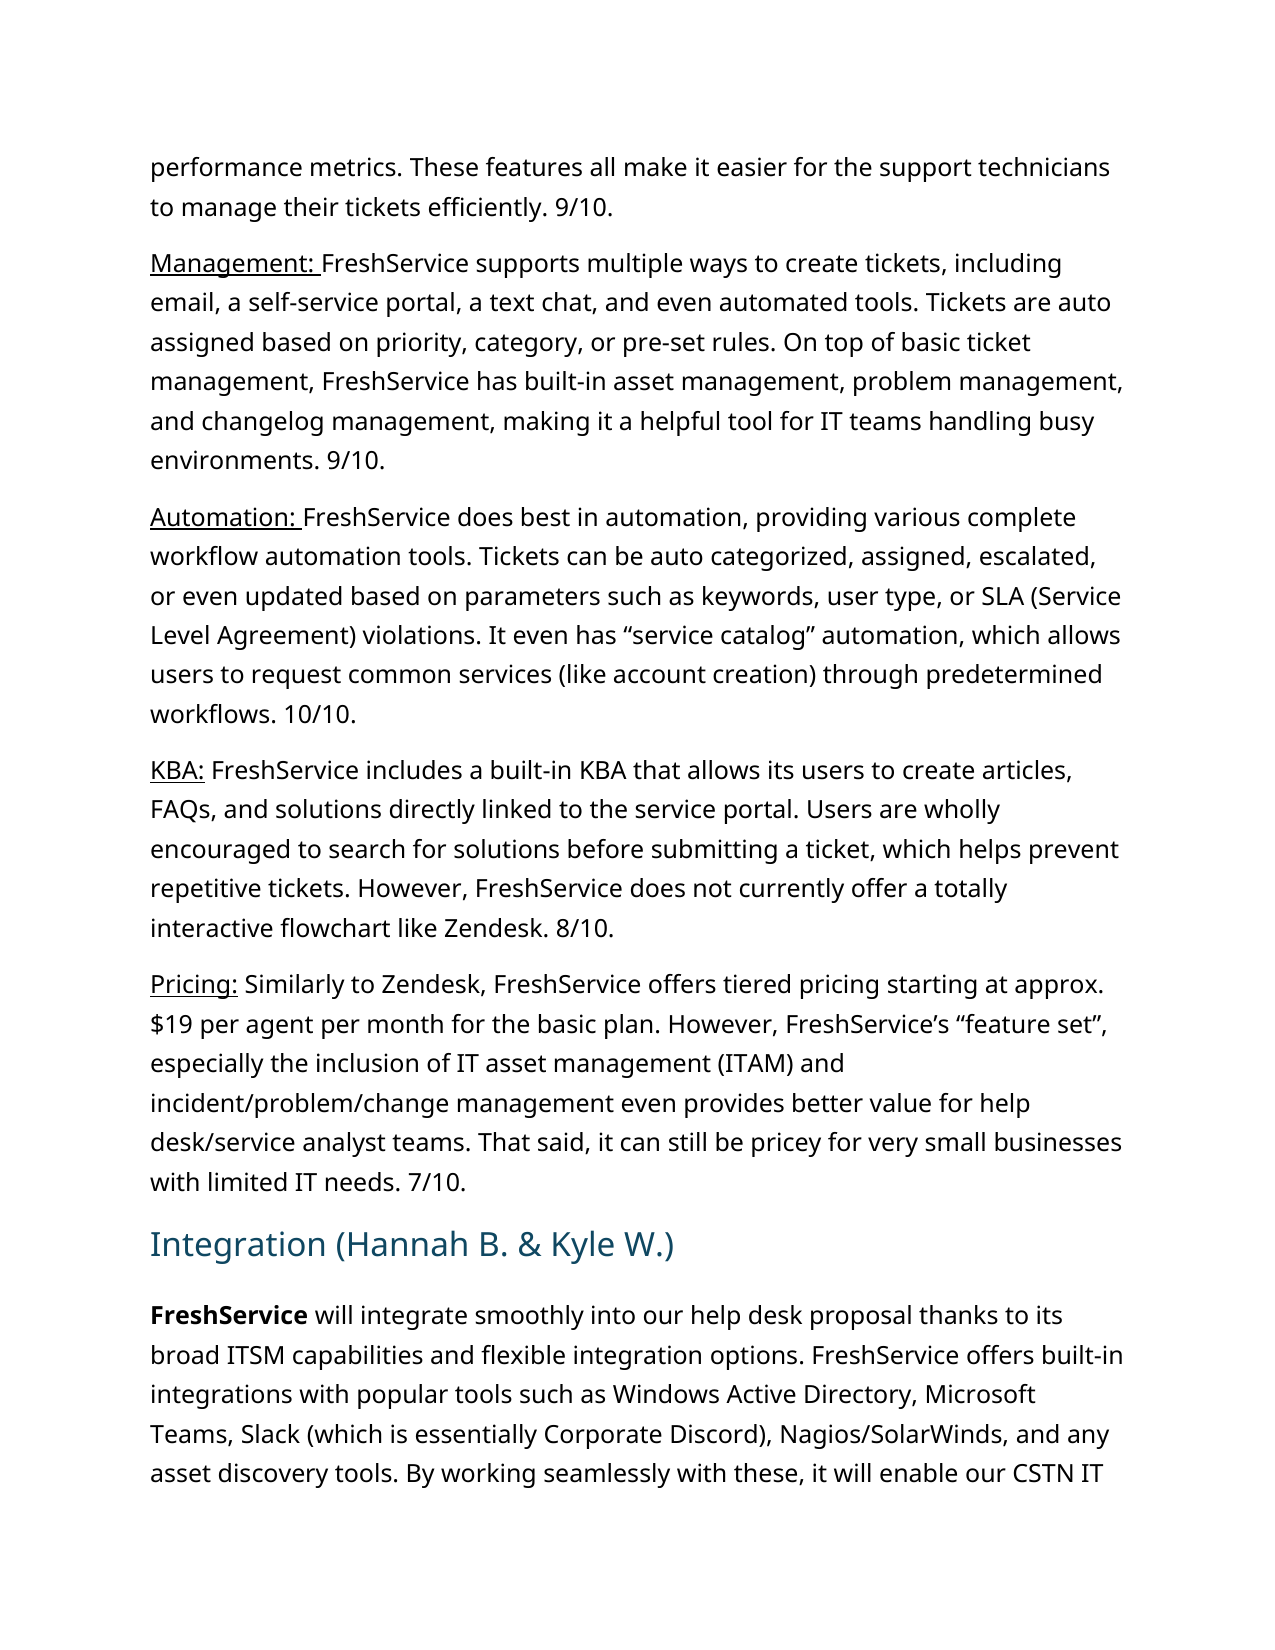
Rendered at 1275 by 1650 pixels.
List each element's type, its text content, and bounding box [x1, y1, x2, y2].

text KBA: FreshService includes a built-in KBA that allows its users to create articles, FAQs, and solutions directly linked to the service portal. Users are wholly encouraged to search for solutions before submitting a ticket, which helps prevent repetitive tickets. However, FreshService does not currently offer a totally interactive flowchart like Zendesk. 8/10. [150, 753, 1125, 945]
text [150, 150, 1125, 223]
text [150, 1298, 1125, 1490]
text Automation: FreshService does best in automation, providing various complete workflow automation tools. Tickets can be auto categorized, assigned, escalated, or even updated based on parameters such as keywords, user type, or SLA (Service Level Agreement) violations. It even has “service catalog” automation, which allows users to request common services (like account creation) through predetermined workflows. 10/10. [150, 499, 1125, 731]
text Management: FreshService supports multiple ways to create tickets, including email, a self-service portal, a text chat, and even automated tools. Tickets are auto assigned based on priority, category, or pre-set rules. On top of basic ticket management, FreshService has built-in asset management, problem management, and changelog management, making it a helpful tool for IT teams handling busy environments. 9/10. [150, 246, 1125, 477]
subtitle Integration (Hannah B. & Kyle W.) [150, 1220, 1125, 1266]
text Pricing: Similarly to Zendesk, FreshService offers tiered pricing starting at approx. $19 per agent per month for the basic plan. However, FreshService’s “feature set”, especially the inclusion of IT asset management (ITAM) and incident/problem/change management even provides better value for help desk/service analyst teams. That said, it can still be pricey for very small businesses with limited IT needs. 7/10. [150, 967, 1125, 1198]
